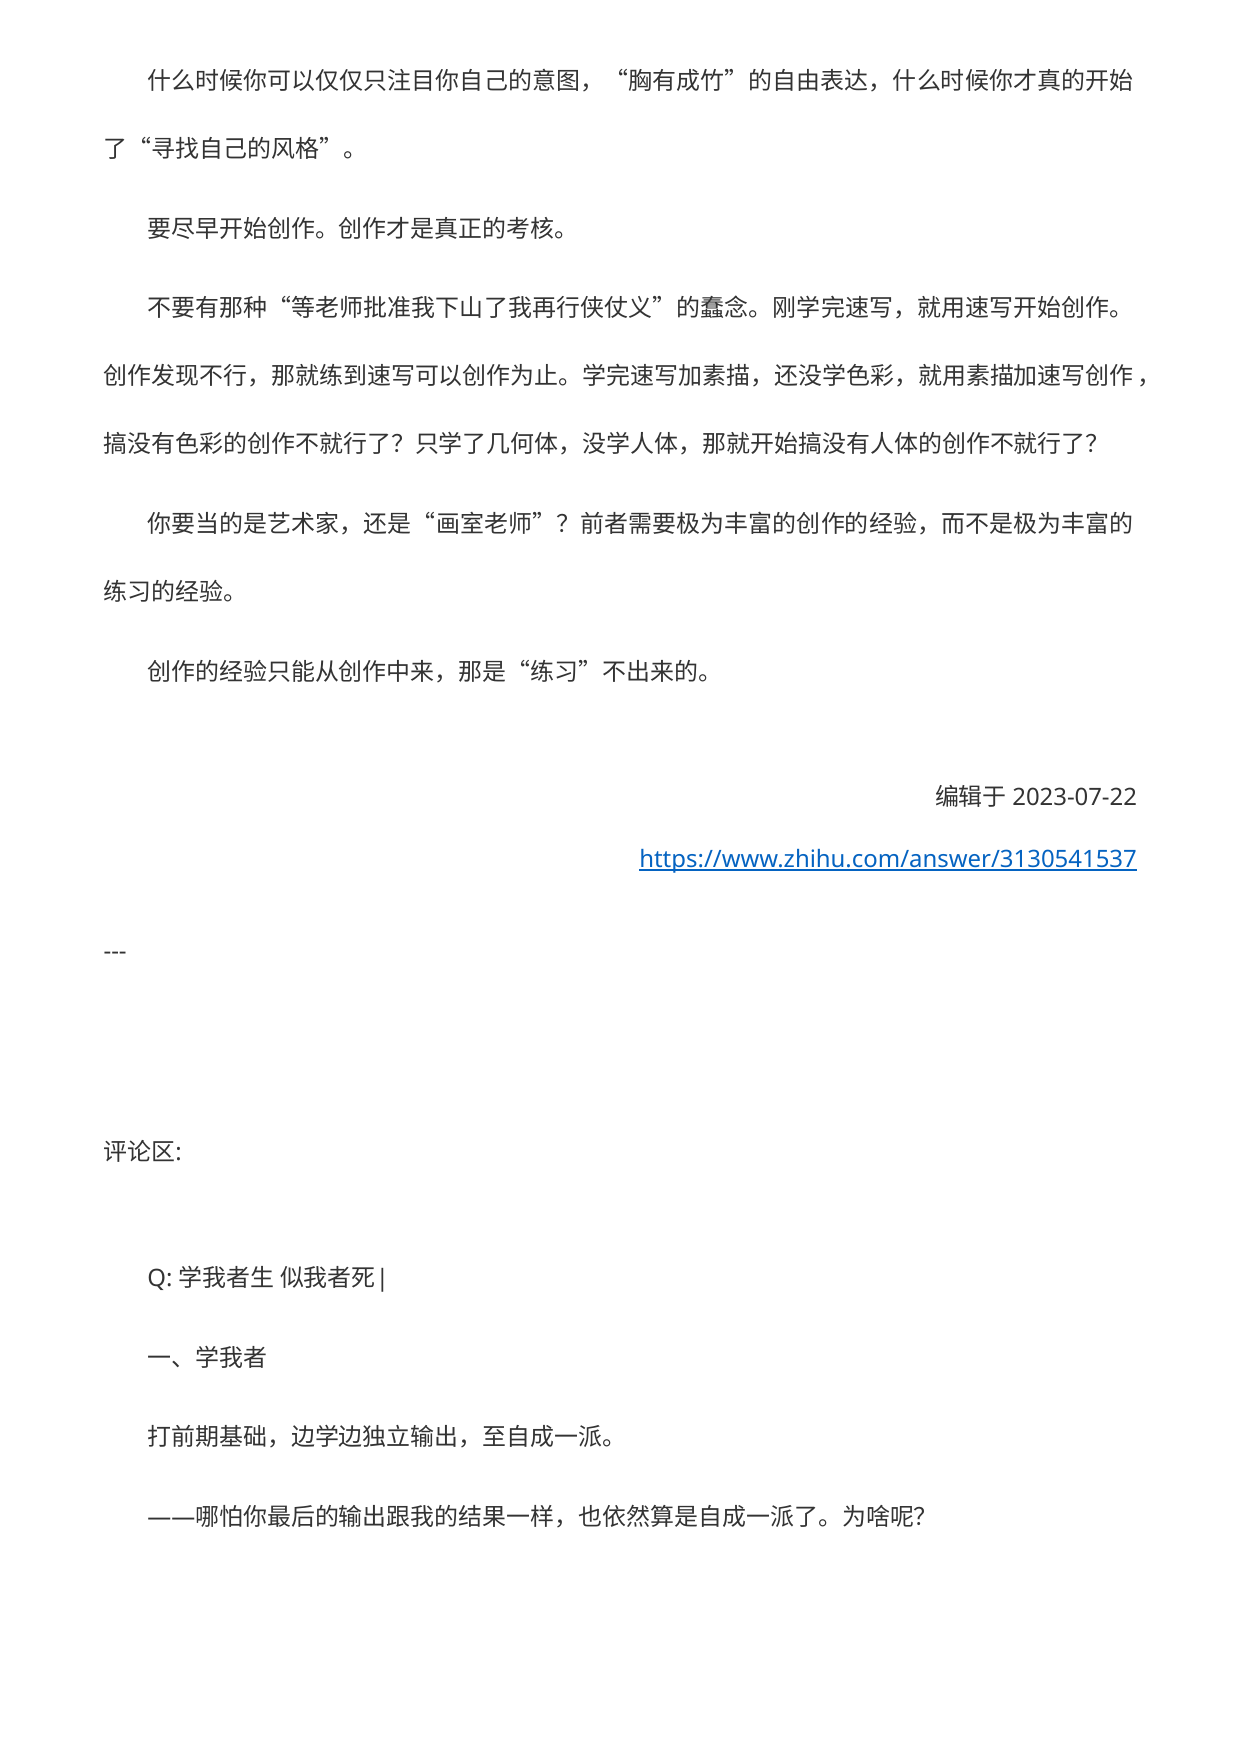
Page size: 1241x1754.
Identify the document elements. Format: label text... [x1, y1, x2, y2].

text 什么时候你可以仅仅只注目你自己的意图，“胸有成竹”的自由表达，什么时候你才真的开始了“寻找自己的风格”。 [103, 45, 1137, 181]
text 打前期基础，边学边独立输出，至自成一派。 [103, 1401, 1137, 1469]
text Q: 学我者生 似我者死| [103, 1242, 1137, 1310]
text 要尽早开始创作。创作才是真正的考核。 [103, 193, 1137, 261]
text --- [103, 933, 1137, 967]
text 创作的经验只能从创作中来，那是“练习”不出来的。 [103, 636, 1137, 704]
text 你要当的是艺术家，还是“画室老师”？前者需要极为丰富的创作的经验，而不是极为丰富的练习的经验。 [103, 488, 1137, 624]
text 编辑于 2023-07-22 [103, 761, 1137, 829]
text 不要有那种“等老师批准我下山了我再行侠仗义”的蠢念。刚学完速写，就用速写开始创作。创作发现不行，那就练到速写可以创作为止。学完速写加素描，还没学色彩，就用素描加速写创作，搞没有色彩的创作不就行了？只学了几何体，没学人体，那就开始搞没有人体的创作不就行了？ [103, 272, 1137, 476]
text 一、学我者 [103, 1322, 1137, 1389]
text https://www.zhihu.com/answer/3130541537 [103, 841, 1137, 875]
text ——哪怕你最后的输出跟我的结果一样，也依然算是自成一派了。为啥呢？ [103, 1481, 1137, 1549]
text 评论区: [103, 1116, 1137, 1184]
